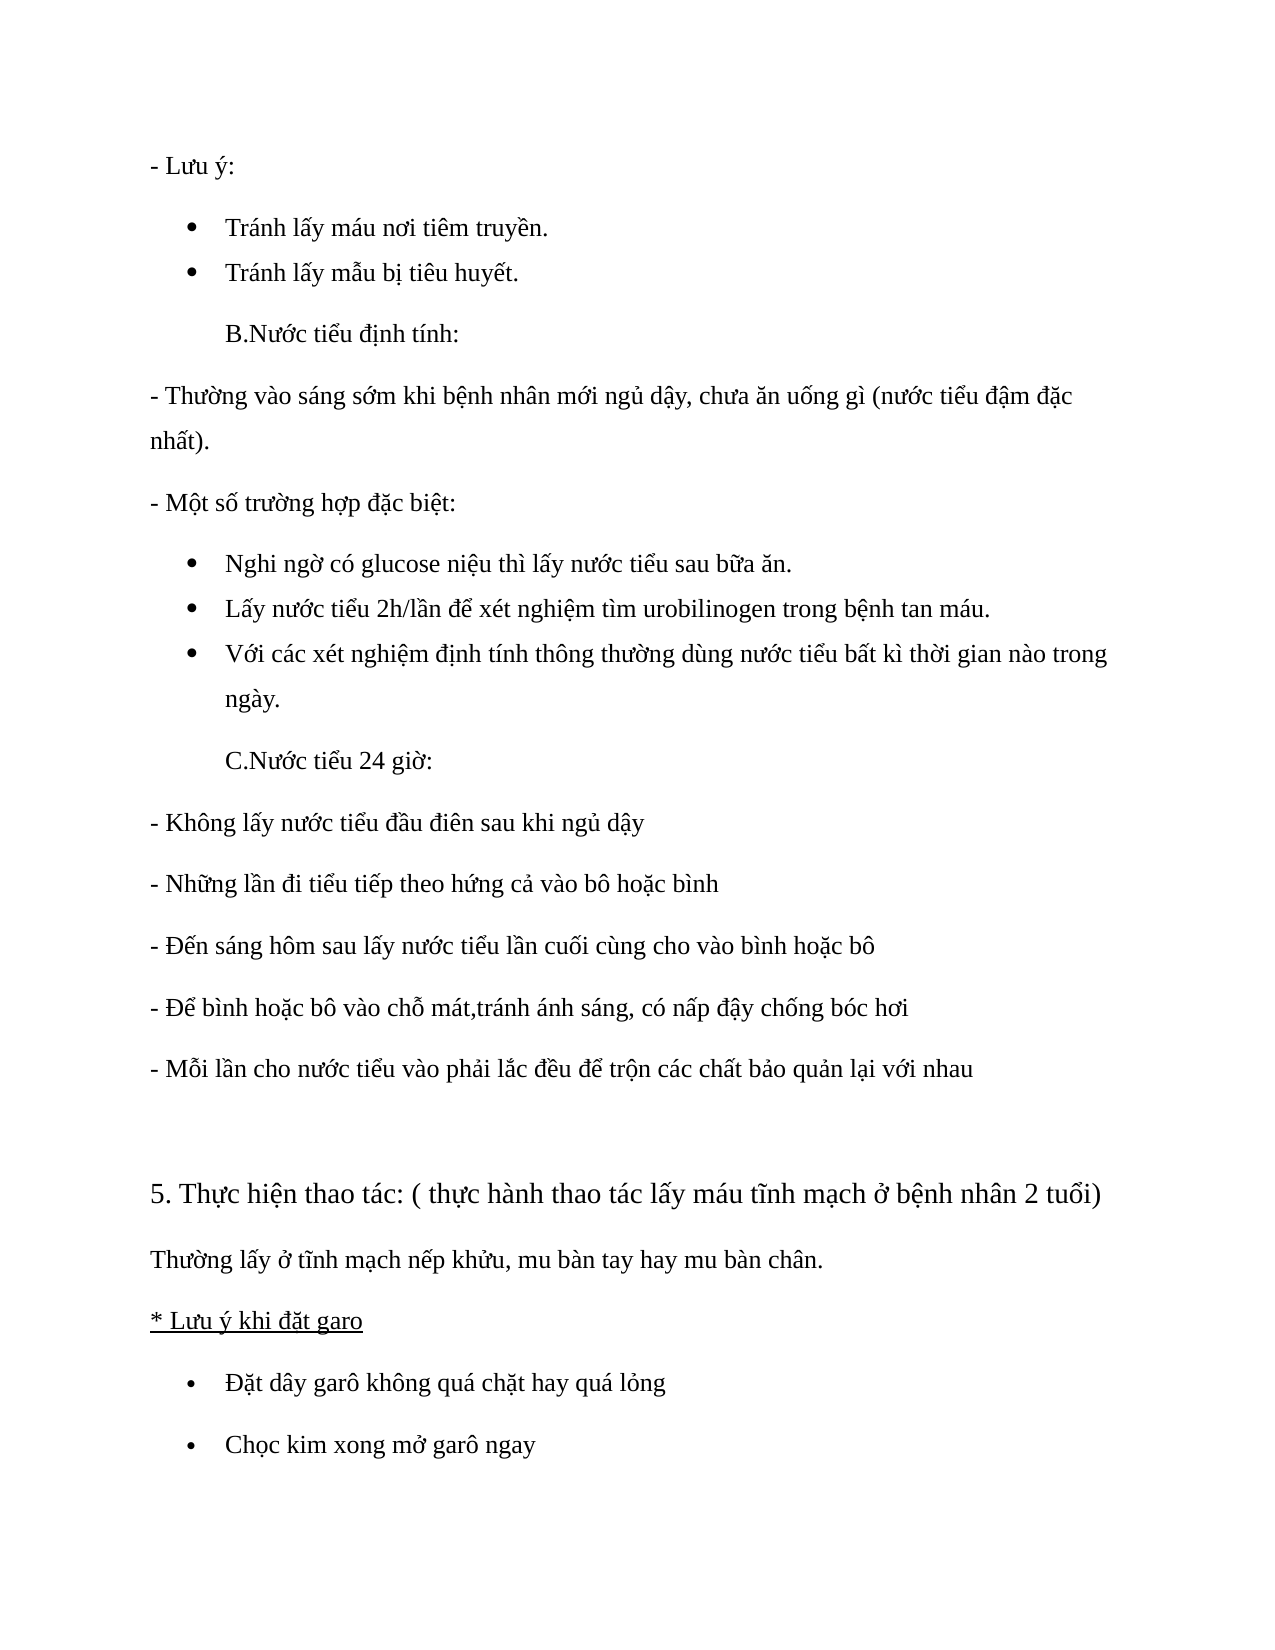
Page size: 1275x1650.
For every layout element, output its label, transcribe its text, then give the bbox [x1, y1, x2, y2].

text Thường lấy ở tĩnh mạch nếp khửu, mu bàn tay hay mu bàn chân. [150, 1244, 1125, 1274]
text 5. Thực hiện thao tác: ( thực hành thao tác lấy máu tĩnh mạch ở bệnh nhân 2 tuổi) [150, 1177, 1125, 1210]
list Lấy nước tiểu 2h/lần để xét nghiệm tìm urobilinogen trong bệnh tan máu. [187, 593, 1125, 623]
text - Mỗi lần cho nước tiểu vào phải lắc đều để trộn các chất bảo quản lại với nhau [150, 1053, 1125, 1083]
list Tránh lấy mẫu bị tiêu huyết. [187, 257, 1125, 287]
text * Lưu ý khi đặt garo [150, 1305, 1125, 1335]
list Với các xét nghiệm định tính thông thường dùng nước tiểu bất kì thời gian nào trong ngày. [187, 638, 1125, 713]
text - Thường vào sáng sớm khi bệnh nhân mới ngủ dậy, chưa ăn uống gì (nước tiểu đậm đặc nhất). [150, 380, 1125, 455]
list Đặt dây garô không quá chặt hay quá lỏng [187, 1367, 1125, 1397]
text - Không lấy nước tiểu đầu điên sau khi ngủ dậy [150, 807, 1125, 837]
text - Lưu ý: [150, 150, 1125, 180]
text - Để bình hoặc bô vào chỗ mát,tránh ánh sáng, có nấp đậy chống bóc hơi [150, 992, 1125, 1022]
text C.Nước tiểu 24 giờ: [150, 745, 1125, 775]
text B.Nước tiểu định tính: [150, 318, 1125, 348]
text - Đến sáng hôm sau lấy nước tiểu lần cuối cùng cho vào bình hoặc bô [150, 930, 1125, 960]
text - Những lần đi tiểu tiếp theo hứng cả vào bô hoặc bình [150, 868, 1125, 898]
list Chọc kim xong mở garô ngay [187, 1429, 1125, 1459]
list Nghi ngờ có glucose niệu thì lấy nước tiểu sau bữa ăn. [187, 548, 1125, 578]
list Tránh lấy máu nơi tiêm truyền. [187, 212, 1125, 242]
text - Một số trường hợp đặc biệt: [150, 487, 1125, 517]
